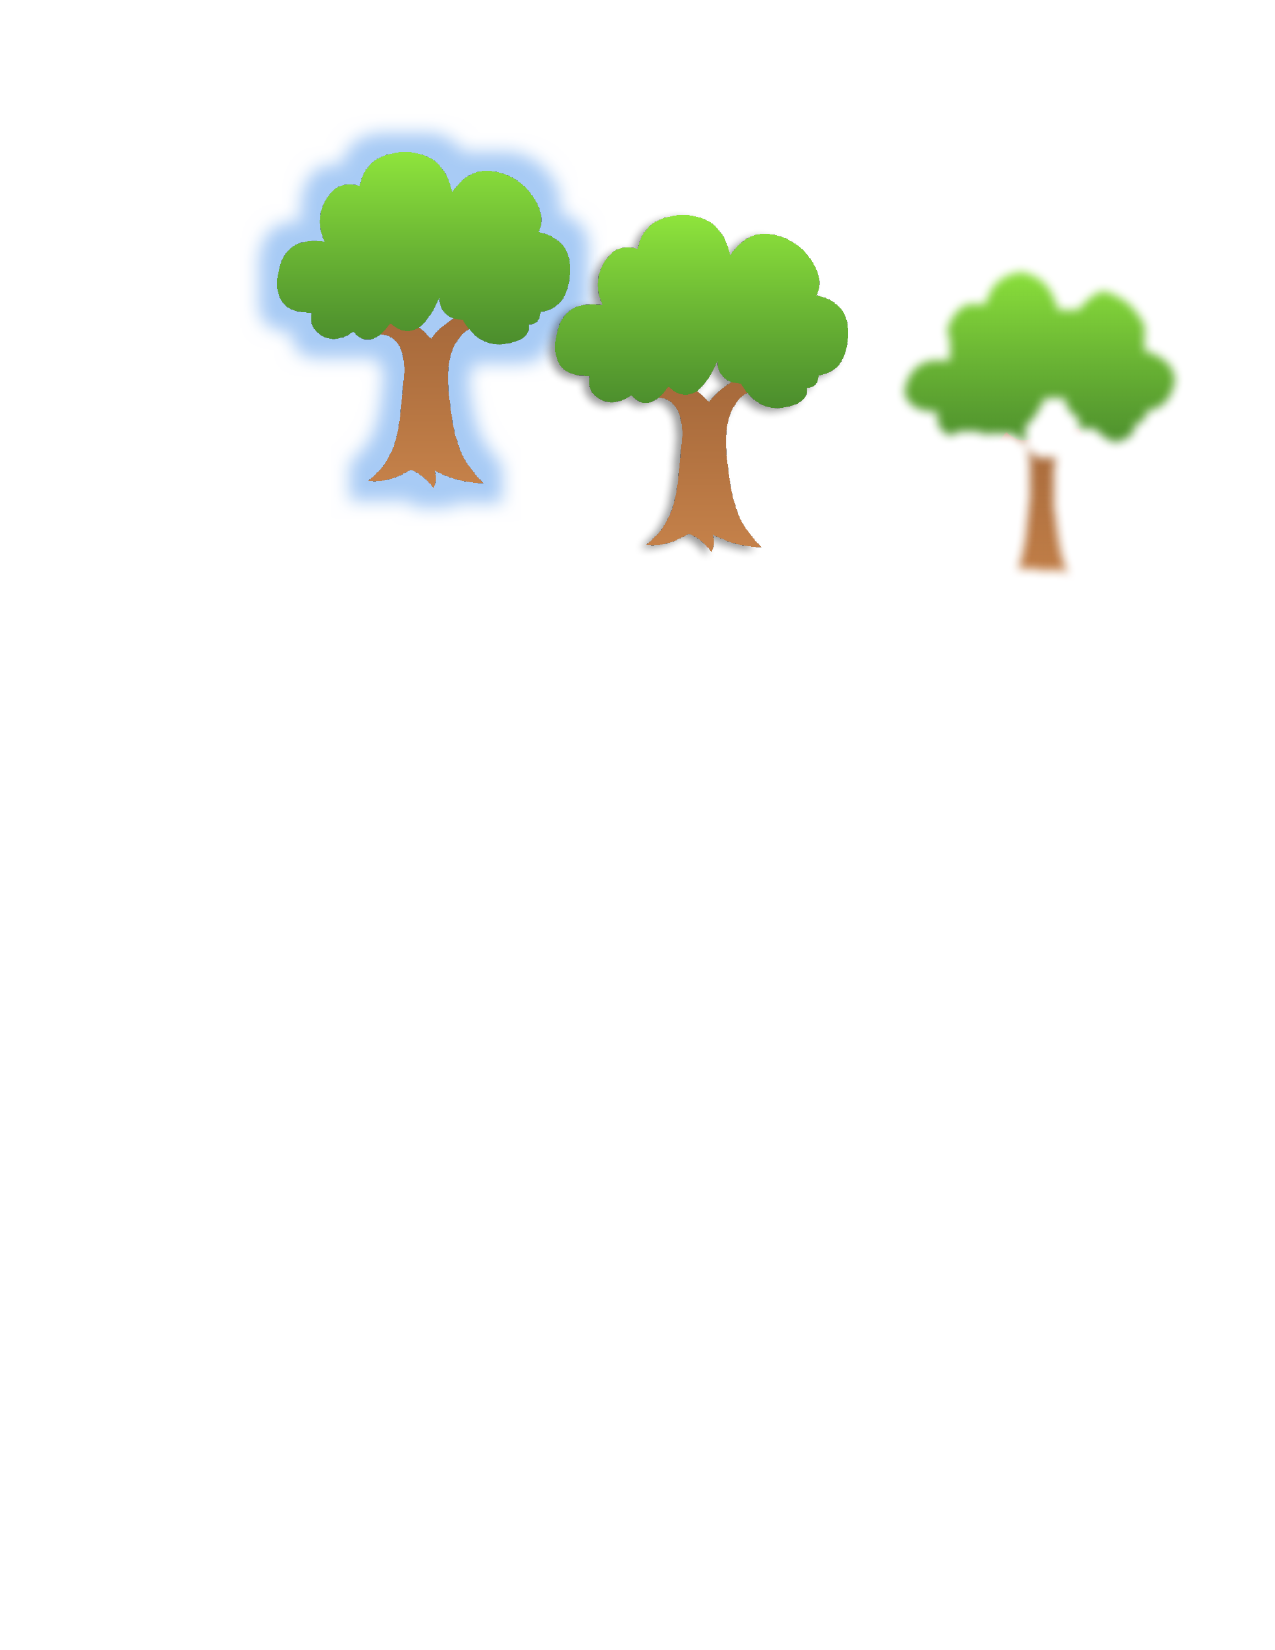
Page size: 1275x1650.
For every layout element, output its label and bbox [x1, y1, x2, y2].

picture [277, 152, 848, 552]
picture [910, 278, 1169, 581]
